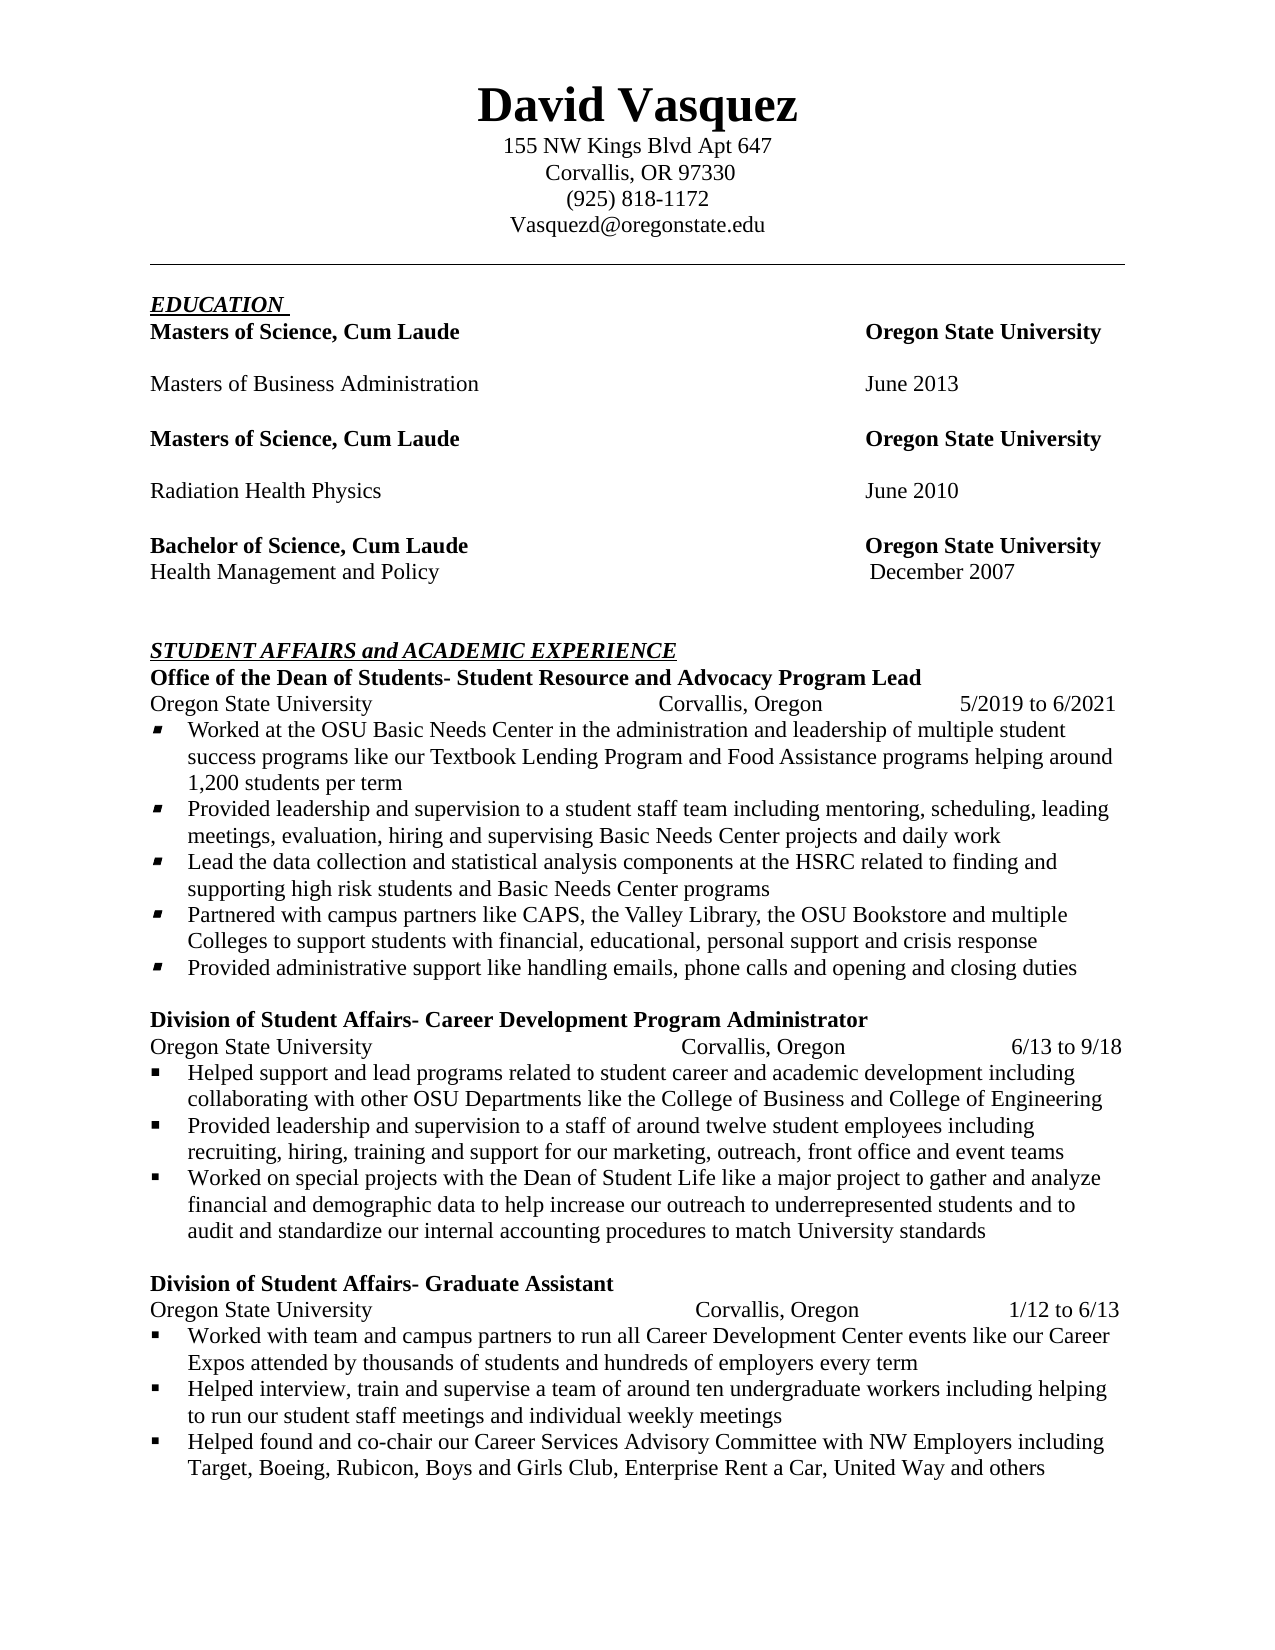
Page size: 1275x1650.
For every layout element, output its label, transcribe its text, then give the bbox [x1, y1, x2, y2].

list Worked at the OSU Basic Needs Center in the administration and leadership of multiple student success programs like our Textbook Lending Program and Food Assistance programs helping around 1,200 students per term [150, 716, 1125, 796]
list Lead the data collection and statistical analysis components at the HSRC related to finding and supporting high risk students and Basic Needs Center programs [150, 848, 1125, 901]
list Provided leadership and supervision to a staff of around twelve student employees including recruiting, hiring, training and support for our marketing, outreach, front office and event teams [150, 1112, 1125, 1164]
text Radiation Health Physics June 2010 [150, 478, 1125, 504]
text Division of Student Affairs- Graduate Assistant [150, 1270, 1125, 1296]
text Division of Student Affairs- Career Development Program Administrator [150, 1006, 1125, 1033]
text David Vasquez [150, 75, 1125, 132]
text 155 NW Kings Blvd Apt 647 [150, 132, 1125, 159]
text Masters of Science, Cum Laude Oregon State University [150, 425, 1125, 478]
text Health Management and Policy December 2007 [150, 558, 1125, 585]
list Helped interview, train and supervise a team of around ten undergraduate workers including helping to run our student staff meetings and individual weekly meetings [150, 1375, 1125, 1428]
text Vasquezd@oregonstate.edu [150, 212, 1125, 238]
text Bachelor of Science, Cum Laude Oregon State University [150, 532, 1125, 558]
list Partnered with campus partners like CAPS, the Valley Library, the OSU Bookstore and multiple Colleges to support students with financial, educational, personal support and crisis response [150, 901, 1125, 954]
text (925) 818-1172 [150, 185, 1125, 212]
text Masters of Business Administration June 2013 [150, 371, 1125, 397]
text Masters of Science, Cum Laude Oregon State University [150, 318, 1125, 371]
list Helped support and lead programs related to student career and academic development including collaborating with other OSU Departments like the College of Business and College of Engineering [150, 1059, 1125, 1112]
text Office of the Dean of Students- Student Resource and Advocacy Program Lead [150, 664, 1125, 690]
list Provided administrative support like handling emails, phone calls and opening and closing duties [150, 954, 1125, 980]
list Worked with team and campus partners to run all Career Development Center events like our Career Expos attended by thousands of students and hundreds of employers every term [150, 1323, 1125, 1375]
text Oregon State University Corvallis, Oregon 1/12 to 6/13 [150, 1296, 1125, 1323]
list Provided leadership and supervision to a student staff team including mentoring, scheduling, leading meetings, evaluation, hiring and supervising Basic Needs Center projects and daily work [150, 796, 1125, 848]
text Oregon State University Corvallis, Oregon 6/13 to 9/18 [150, 1033, 1125, 1059]
list Helped found and co-chair our Career Services Advisory Committee with NW Employers including Target, Boeing, Rubicon, Boys and Girls Club, Enterprise Rent a Car, United Way and others [150, 1428, 1125, 1481]
text Corvallis, OR 97330 [150, 159, 1125, 185]
text STUDENT AFFAIRS and ACADEMIC EXPERIENCE [150, 637, 1125, 664]
text Oregon State University Corvallis, Oregon 5/2019 to 6/2021 [150, 690, 1125, 716]
list Worked on special projects with the Dean of Student Life like a major project to gather and analyze financial and demographic data to help increase our outreach to underrepresented students and to audit and standardize our internal accounting procedures to match University standards [150, 1164, 1125, 1243]
text EDUCATION [150, 291, 1125, 318]
